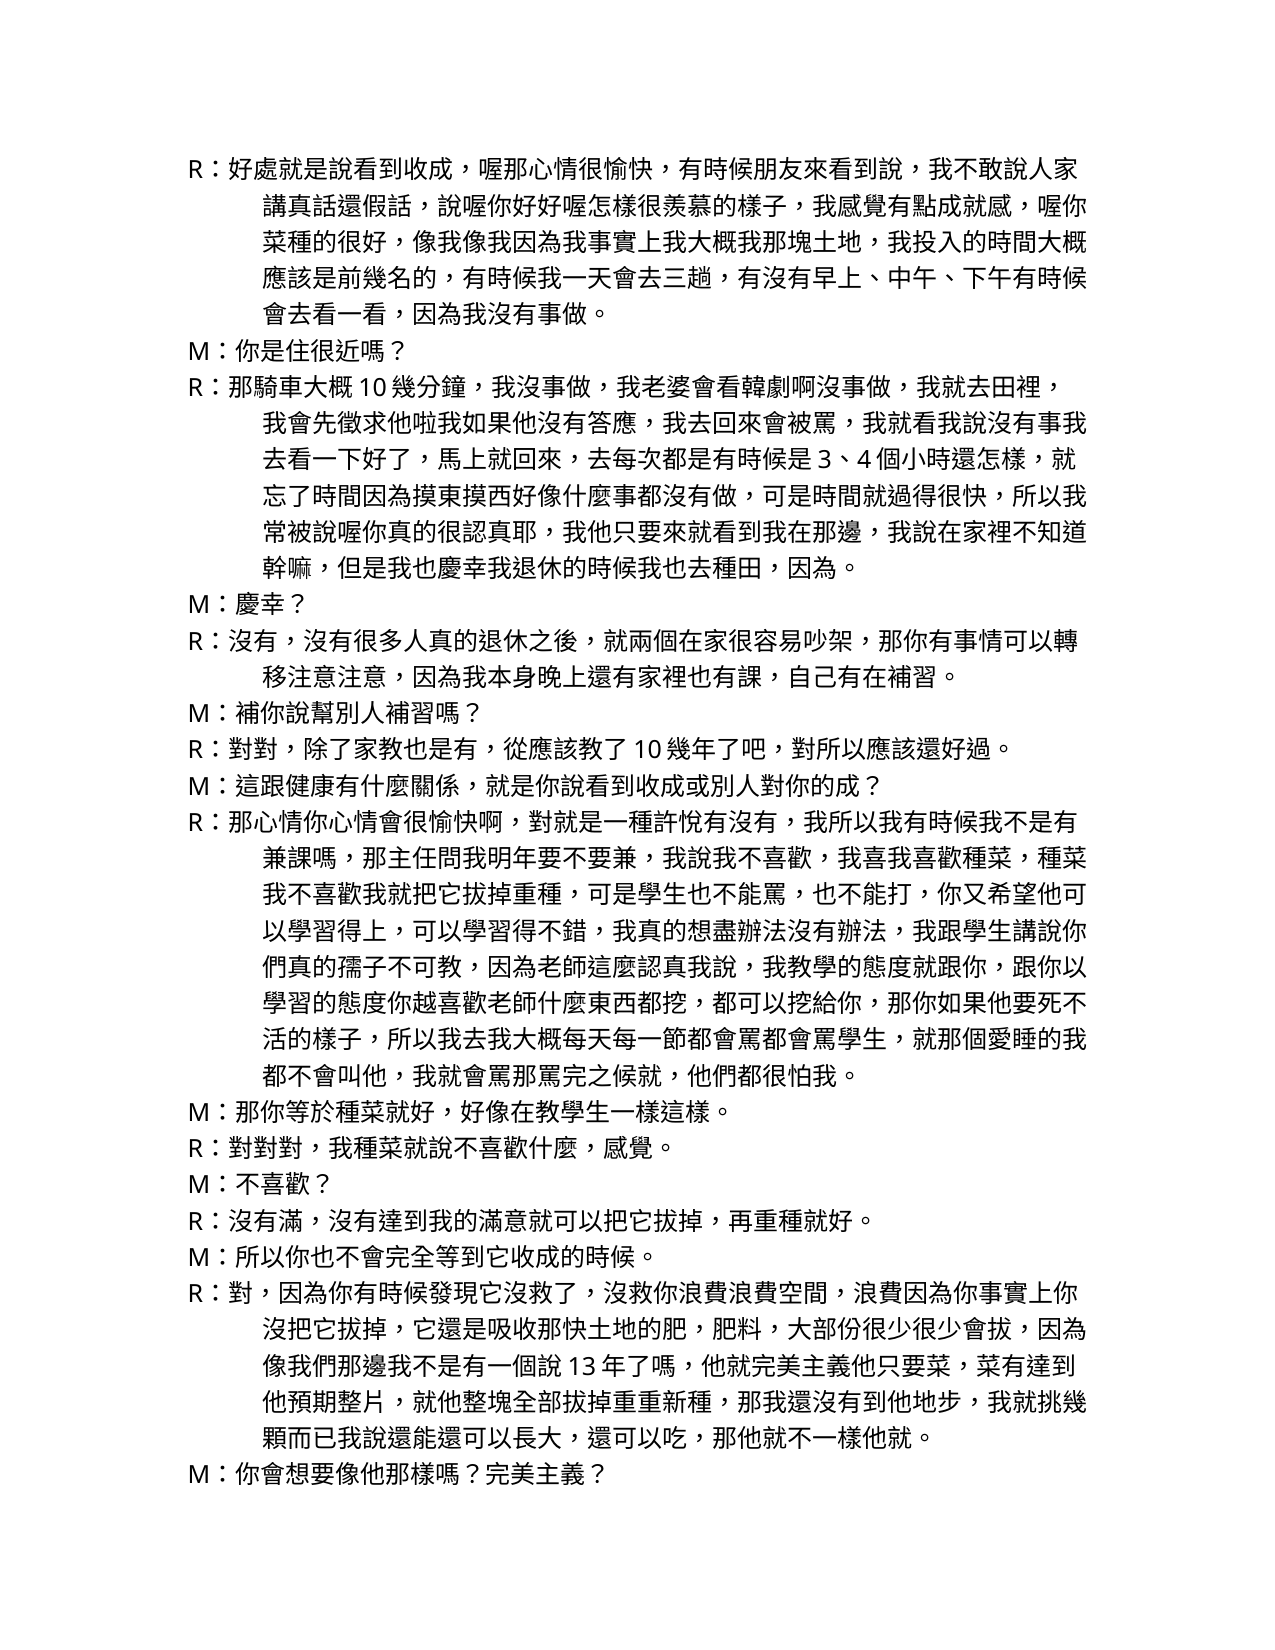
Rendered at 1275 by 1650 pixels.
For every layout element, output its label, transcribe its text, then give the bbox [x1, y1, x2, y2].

text R：那心情你心情會很愉快啊，對就是一種許悅有沒有，我所以我有時候我不是有兼課嗎，那主任問我明年要不要兼，我說我不喜歡，我喜我喜歡種菜，種菜我不喜歡我就把它拔掉重種，可是學生也不能罵，也不能打，你又希望他可以學習得上，可以學習得不錯，我真的想盡辦法沒有辦法，我跟學生講說你們真的孺子不可教，因為老師這麼認真我說，我教學的態度就跟你，跟你以學習的態度你越喜歡老師什麼東西都挖，都可以挖給你，那你如果他要死不活的樣子，所以我去我大概每天每一節都會罵都會罵學生，就那個愛睡的我都不會叫他，我就會罵那罵完之候就，他們都很怕我。 [187, 802, 1087, 1092]
text M：所以你也不會完全等到它收成的時候。 [187, 1237, 1087, 1274]
text M：你會想要像他那樣嗎？完美主義？ [187, 1455, 1087, 1491]
text R：那騎車大概10幾分鐘，我沒事做，我老婆會看韓劇啊沒事做，我就去田裡，我會先徵求他啦我如果他沒有答應，我去回來會被罵，我就看我說沒有事我去看一下好了，馬上就回來，去每次都是有時候是3、4個小時還怎樣，就忘了時間因為摸東摸西好像什麼事都沒有做，可是時間就過得很快，所以我常被說喔你真的很認真耶，我他只要來就看到我在那邊，我說在家裡不知道幹嘛，但是我也慶幸我退休的時候我也去種田，因為。 [187, 367, 1087, 585]
text R：對對，除了家教也是有，從應該教了10幾年了吧，對所以應該還好過。 [187, 730, 1087, 766]
text R：對，因為你有時候發現它沒救了，沒救你浪費浪費空間，浪費因為你事實上你沒把它拔掉，它還是吸收那快土地的肥，肥料，大部份很少很少會拔，因為像我們那邊我不是有一個說13年了嗎，他就完美主義他只要菜，菜有達到他預期整片，就他整塊全部拔掉重重新種，那我還沒有到他地步，我就挑幾顆而已我說還能還可以長大，還可以吃，那他就不一樣他就。 [187, 1274, 1087, 1455]
text R：好處就是說看到收成，喔那心情很愉快，有時候朋友來看到說，我不敢說人家講真話還假話，說喔你好好喔怎樣很羨慕的樣子，我感覺有點成就感，喔你菜種的很好，像我像我因為我事實上我大概我那塊土地，我投入的時間大概應該是前幾名的，有時候我一天會去三趟，有沒有早上、中午、下午有時候會去看一看，因為我沒有事做。 [187, 150, 1087, 331]
text R：沒有，沒有很多人真的退休之後，就兩個在家很容易吵架，那你有事情可以轉移注意注意，因為我本身晚上還有家裡也有課，自己有在補習。 [187, 621, 1087, 694]
text M：這跟健康有什麼關係，就是你說看到收成或別人對你的成？ [187, 766, 1087, 802]
text R：對對對，我種菜就說不喜歡什麼，感覺。 [187, 1129, 1087, 1165]
text R：沒有滿，沒有達到我的滿意就可以把它拔掉，再重種就好。 [187, 1201, 1087, 1237]
text M：補你說幫別人補習嗎？ [187, 694, 1087, 730]
text M：慶幸？ [187, 585, 1087, 621]
text M：你是住很近嗎？ [187, 331, 1087, 367]
text M：不喜歡？ [187, 1165, 1087, 1201]
text M：那你等於種菜就好，好像在教學生一樣這樣。 [187, 1092, 1087, 1129]
